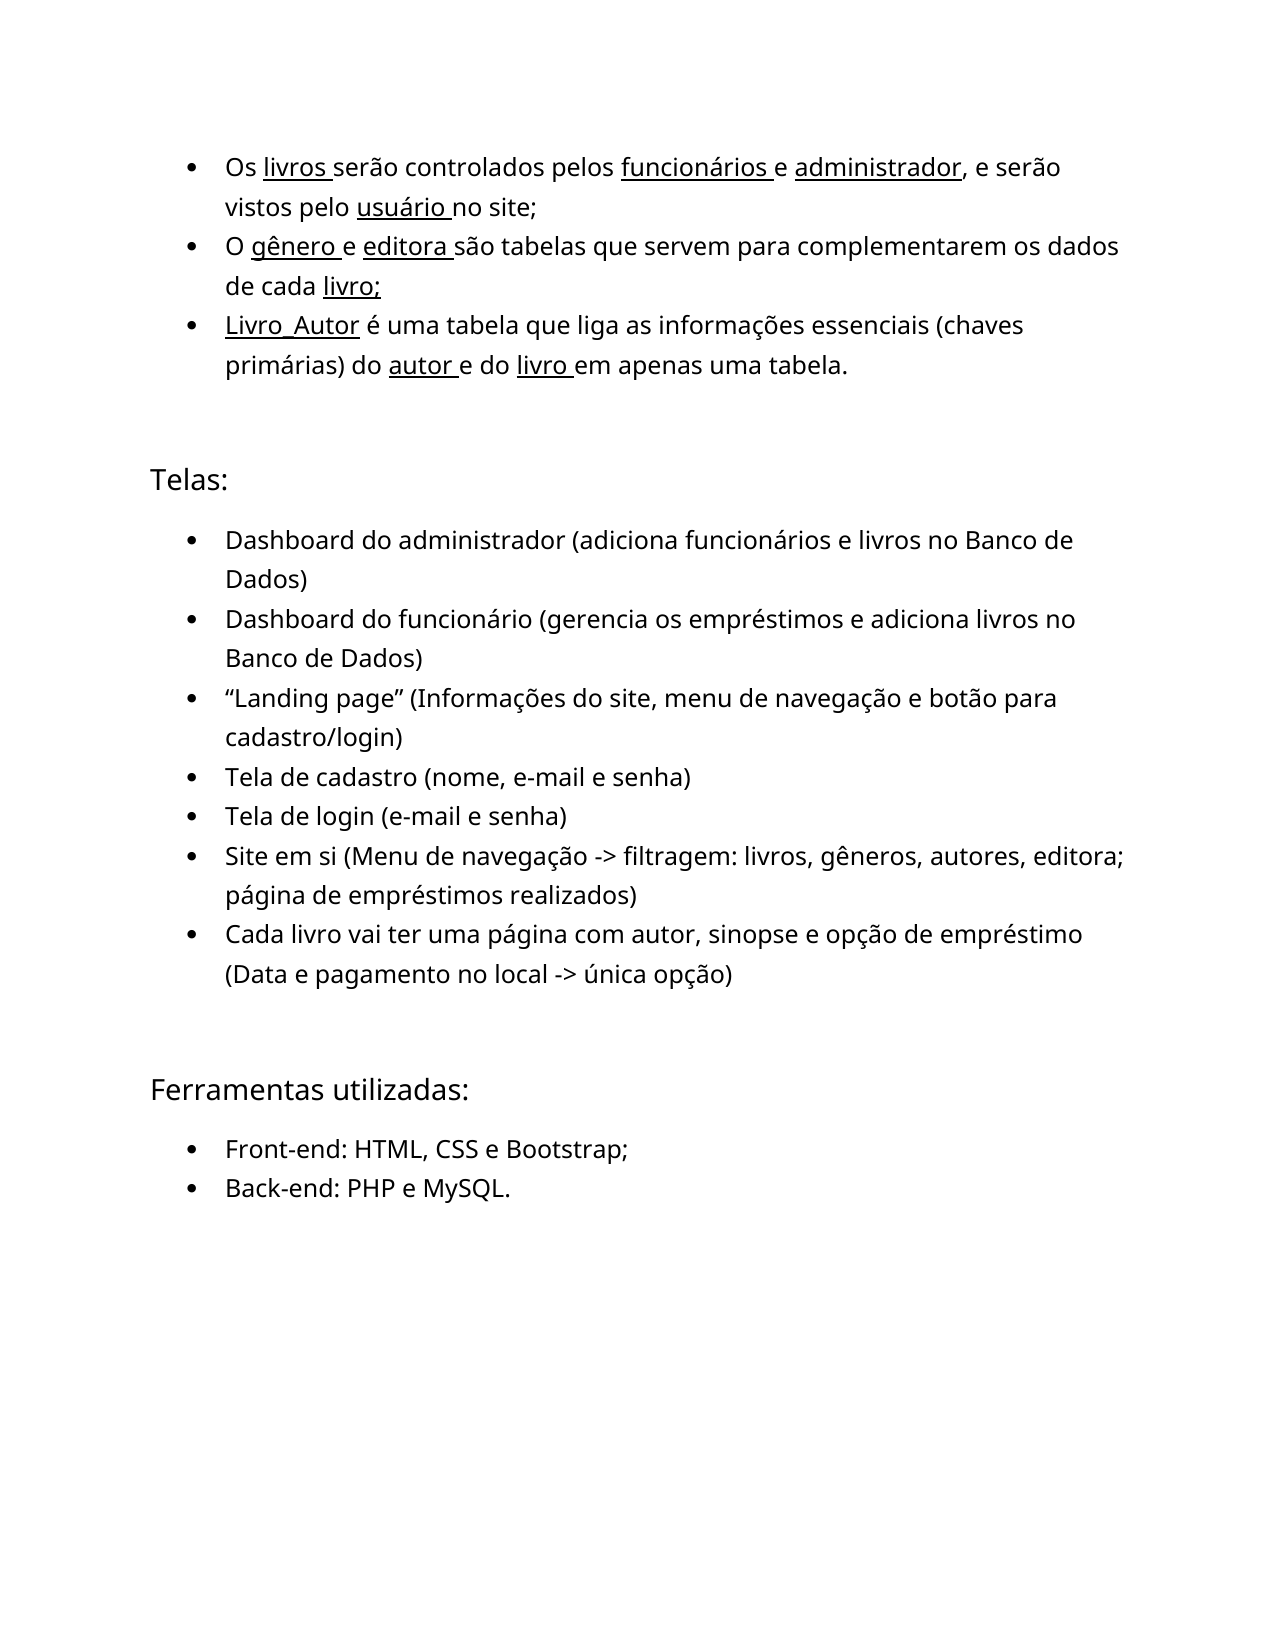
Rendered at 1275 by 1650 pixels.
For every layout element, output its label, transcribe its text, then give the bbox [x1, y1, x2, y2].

list Dashboard do funcionário (gerencia os empréstimos e adiciona livros no Banco de Dados) [187, 601, 1125, 675]
list Os livros serão controlados pelos funcionários e administrador, e serão vistos pelo usuário no site; [187, 150, 1125, 223]
list Back-end: PHP e MySQL. [187, 1171, 1125, 1205]
list Tela de login (e-mail e senha) [187, 799, 1125, 833]
list Cada livro vai ter uma página com autor, sinopse e opção de empréstimo (Data e pagamento no local -> única opção) [187, 917, 1125, 991]
list Livro_Autor é uma tabela que liga as informações essenciais (chaves primárias) do autor e do livro em apenas uma tabela. [187, 308, 1125, 381]
list Site em si (Menu de navegação -> filtragem: livros, gêneros, autores, editora; página de empréstimos realizados) [187, 838, 1125, 912]
list Front-end: HTML, CSS e Bootstrap; [187, 1131, 1125, 1166]
text Telas: [150, 460, 1125, 499]
list Tela de cadastro (nome, e-mail e senha) [187, 759, 1125, 793]
text Ferramentas utilizadas: [150, 1069, 1125, 1108]
list O gênero e editora são tabelas que servem para complementarem os dados de cada livro; [187, 229, 1125, 302]
list “Landing page” (Informações do site, menu de navegação e botão para cadastro/login) [187, 680, 1125, 754]
list Dashboard do administrador (adiciona funcionários e livros no Banco de Dados) [187, 522, 1125, 596]
